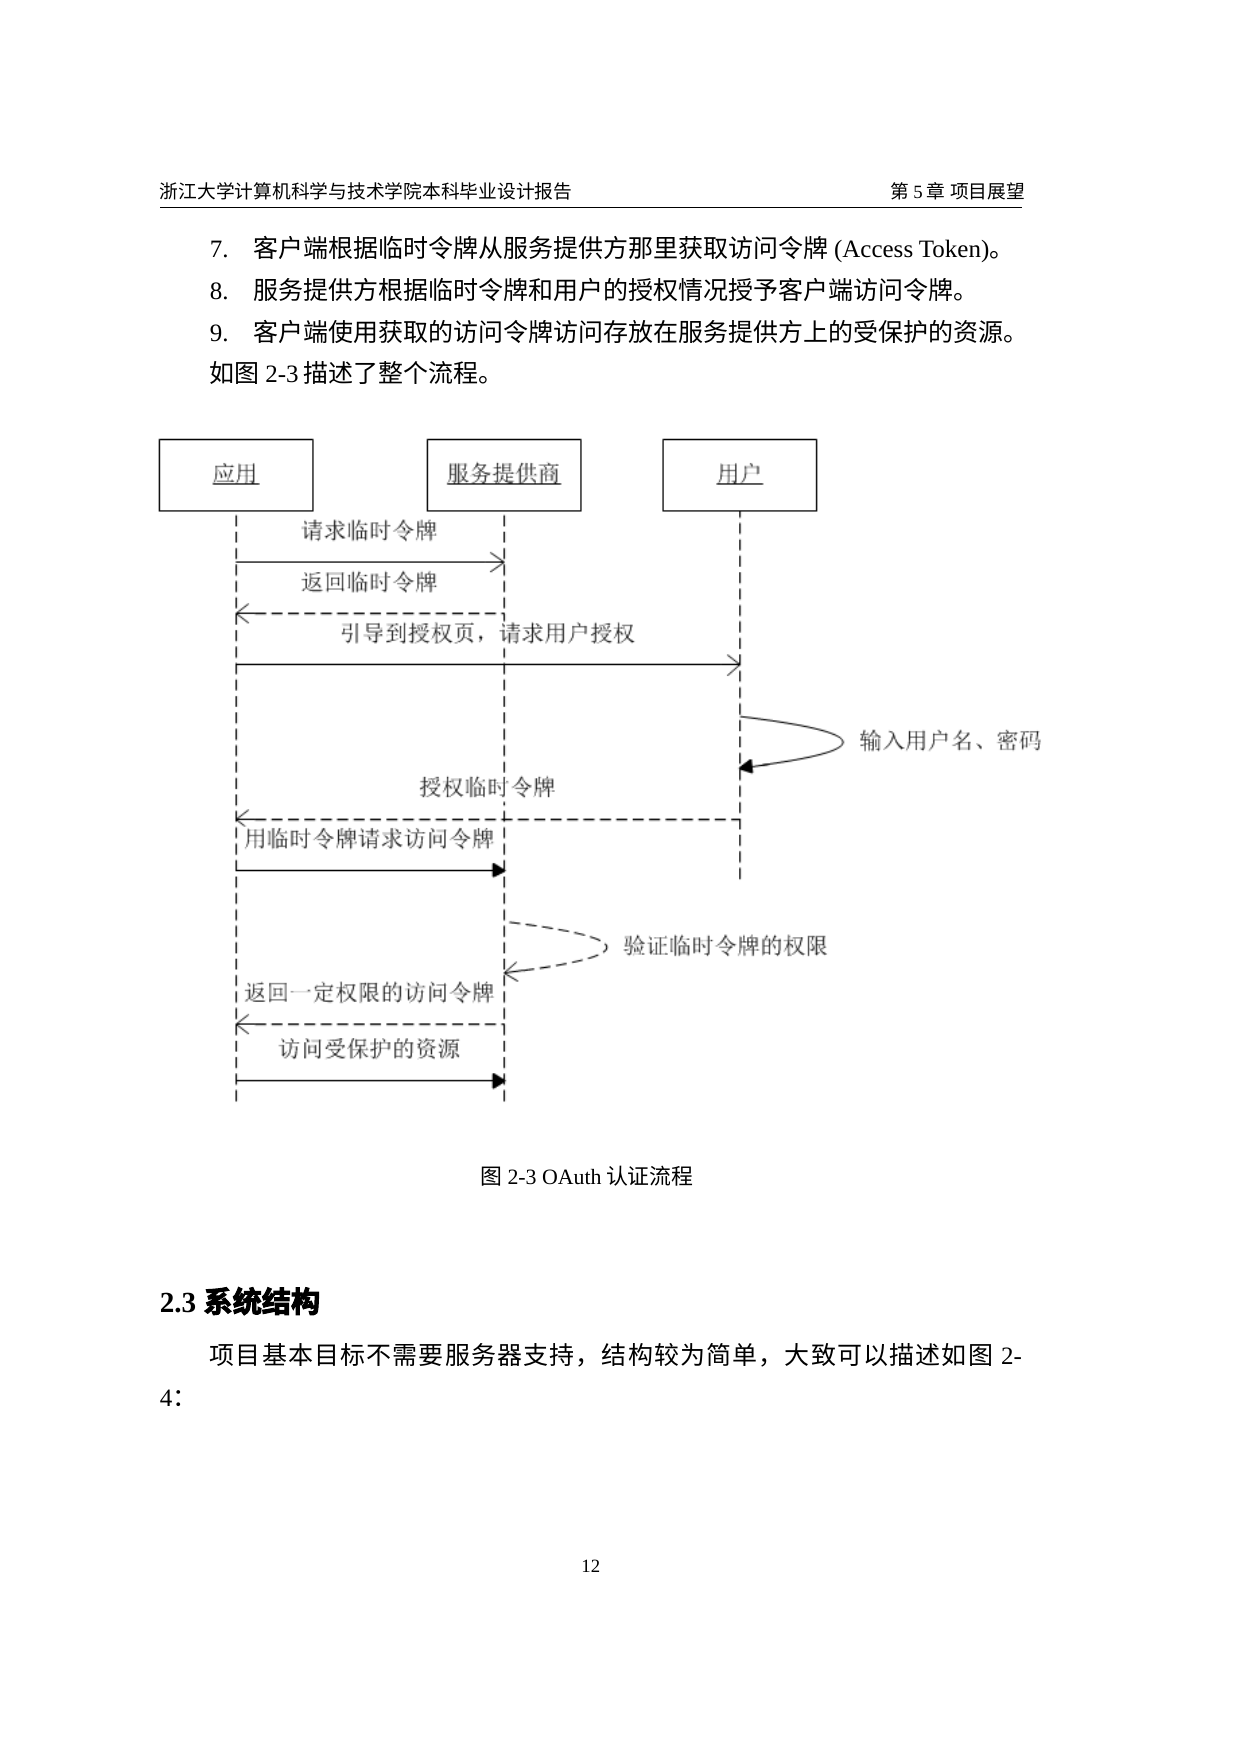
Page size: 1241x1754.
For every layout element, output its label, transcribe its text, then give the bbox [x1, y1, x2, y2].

list 客户端使用获取的访问令牌访问存放在服务提供方上的受保护的资源。 [209, 308, 1022, 349]
text 系统结构 [159, 1283, 1022, 1318]
list 服务提供方根据临时令牌和用户的授权情况授予客户端访问令牌。 [209, 266, 1022, 308]
list 客户端根据临时令牌从服务提供方那里获取访问令牌 (Access Token)。 [209, 224, 1022, 266]
